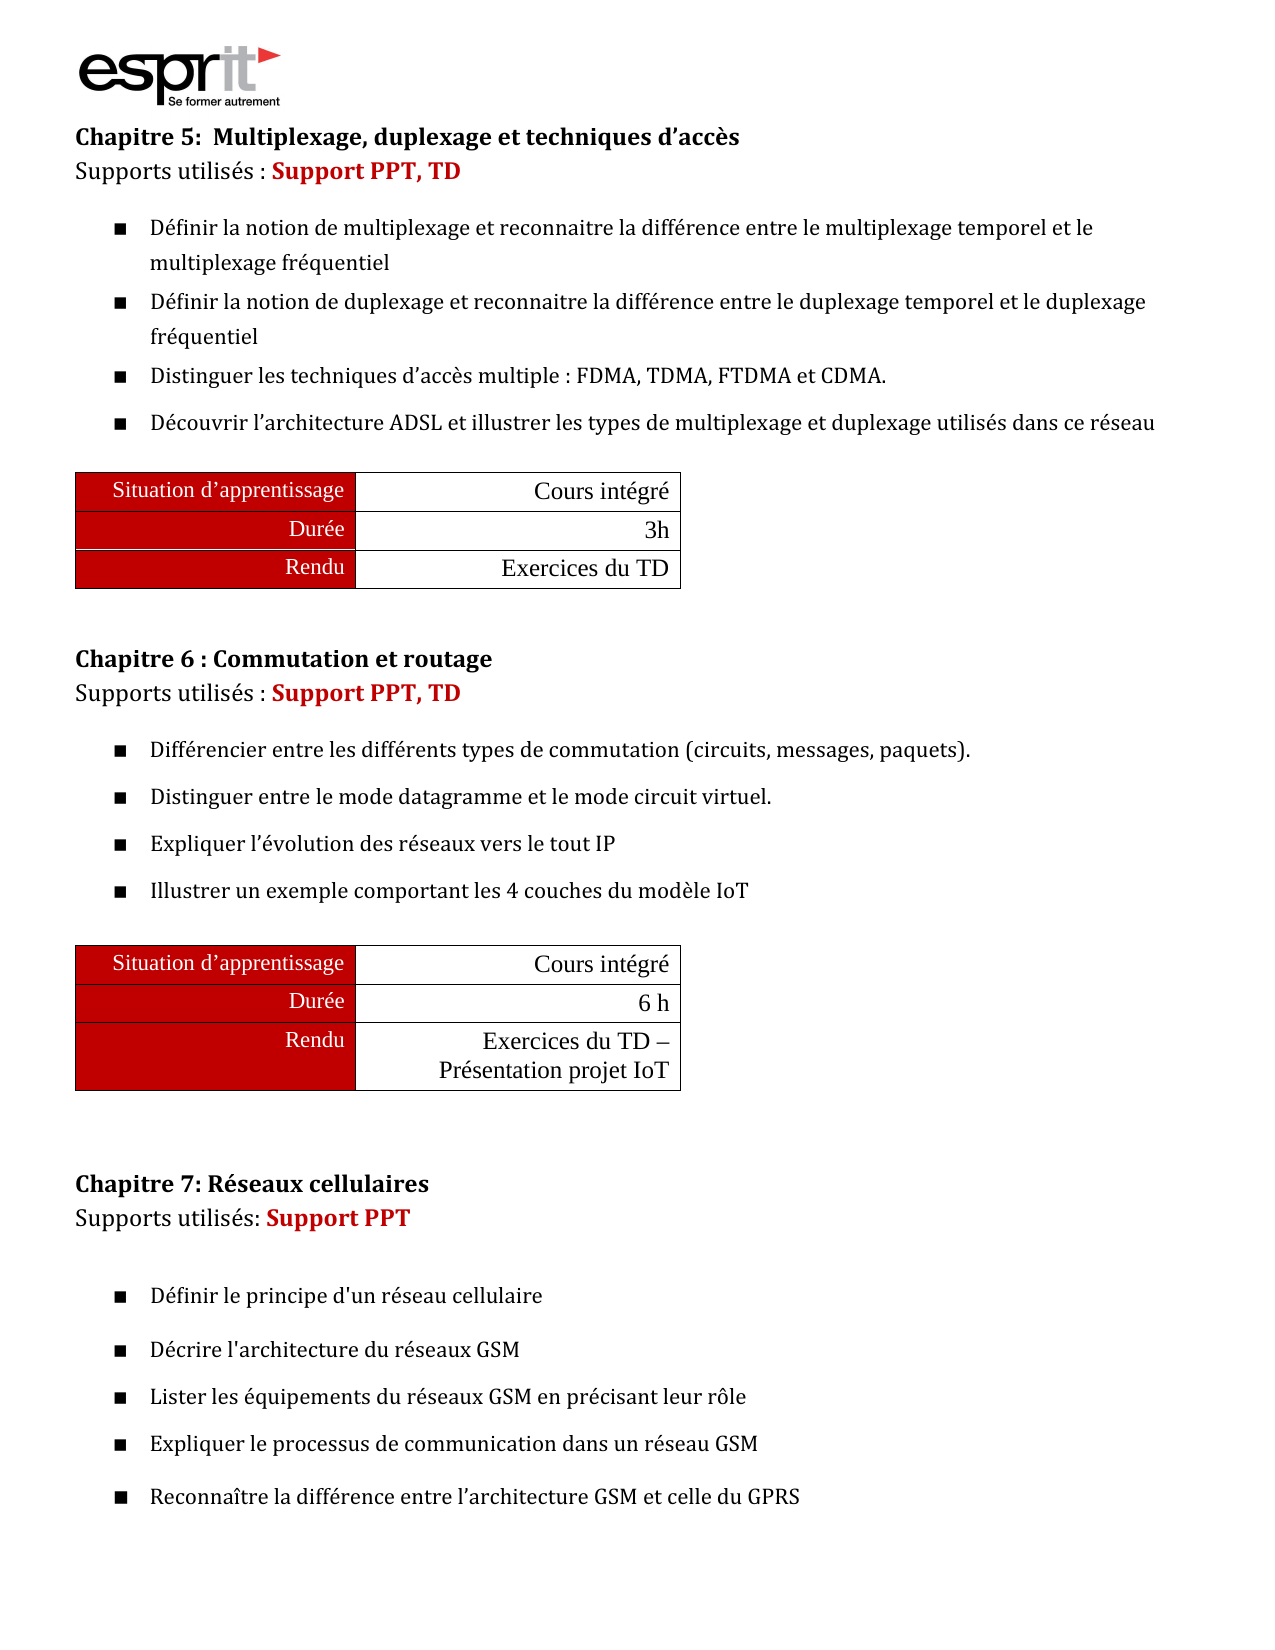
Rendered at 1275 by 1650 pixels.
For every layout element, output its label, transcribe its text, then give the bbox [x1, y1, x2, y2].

list Illustrer un exemple comportant les 4 couches du modèle IoT [112, 864, 1200, 911]
text Supports utilisés : Support PPT, TD [75, 156, 1200, 185]
list Décrire l'architecture du réseaux GSM [112, 1324, 1200, 1371]
table_cell Durée [76, 512, 355, 549]
text Supports utilisés: Support PPT [75, 1203, 1200, 1232]
table_cell Rendu [76, 551, 355, 588]
list Découvrir l’architecture ADSL et illustrer les types de multiplexage et duplexage utilisés dans ce réseau [112, 396, 1200, 443]
table_header Situation d’apprentissage [76, 946, 355, 984]
table_cell Rendu [76, 1023, 355, 1090]
table_cell Exercices du TD [356, 551, 680, 588]
table_header Situation d’apprentissage [76, 473, 355, 511]
list Définir la notion de multiplexage et reconnaitre la différence entre le multiplexage temporel et le multiplexage fréquentiel [112, 202, 1200, 276]
list Définir la notion de duplexage et reconnaitre la différence entre le duplexage temporel et le duplexage fréquentiel [112, 276, 1200, 349]
table_cell Exercices du TD – Présentation projet IoT [356, 1023, 680, 1090]
table_cell Durée [76, 985, 355, 1022]
table_cell 6 h [356, 985, 680, 1022]
table_header Cours intégré [356, 946, 680, 984]
table_cell 3h [356, 512, 680, 549]
text Chapitre 6 : Commutation et routage [75, 644, 1200, 673]
list Reconnaître la différence entre l’architecture GSM et celle du GPRS [112, 1468, 1200, 1519]
list Distinguer entre le mode datagramme et le mode circuit virtuel. [112, 770, 1200, 817]
text Chapitre 7: Réseaux cellulaires [75, 1169, 1200, 1198]
text Supports utilisés : Support PPT, TD [75, 677, 1200, 707]
list Lister les équipements du réseaux GSM en précisant leur rôle [112, 1371, 1200, 1418]
list Expliquer l’évolution des réseaux vers le tout IP [112, 817, 1200, 864]
list Expliquer le processus de communication dans un réseau GSM [112, 1418, 1200, 1465]
list Définir le principe d'un réseau cellulaire [112, 1270, 1200, 1317]
list Différencier entre les différents types de commutation (circuits, messages, paquets). [112, 723, 1200, 770]
list Distinguer les techniques d’accès multiple : FDMA, TDMA, FTDMA et CDMA. [112, 349, 1200, 396]
text Chapitre 5: Multiplexage, duplexage et techniques d’accès [75, 122, 1200, 151]
table_header Cours intégré [356, 473, 680, 511]
picture [75, 44, 285, 122]
